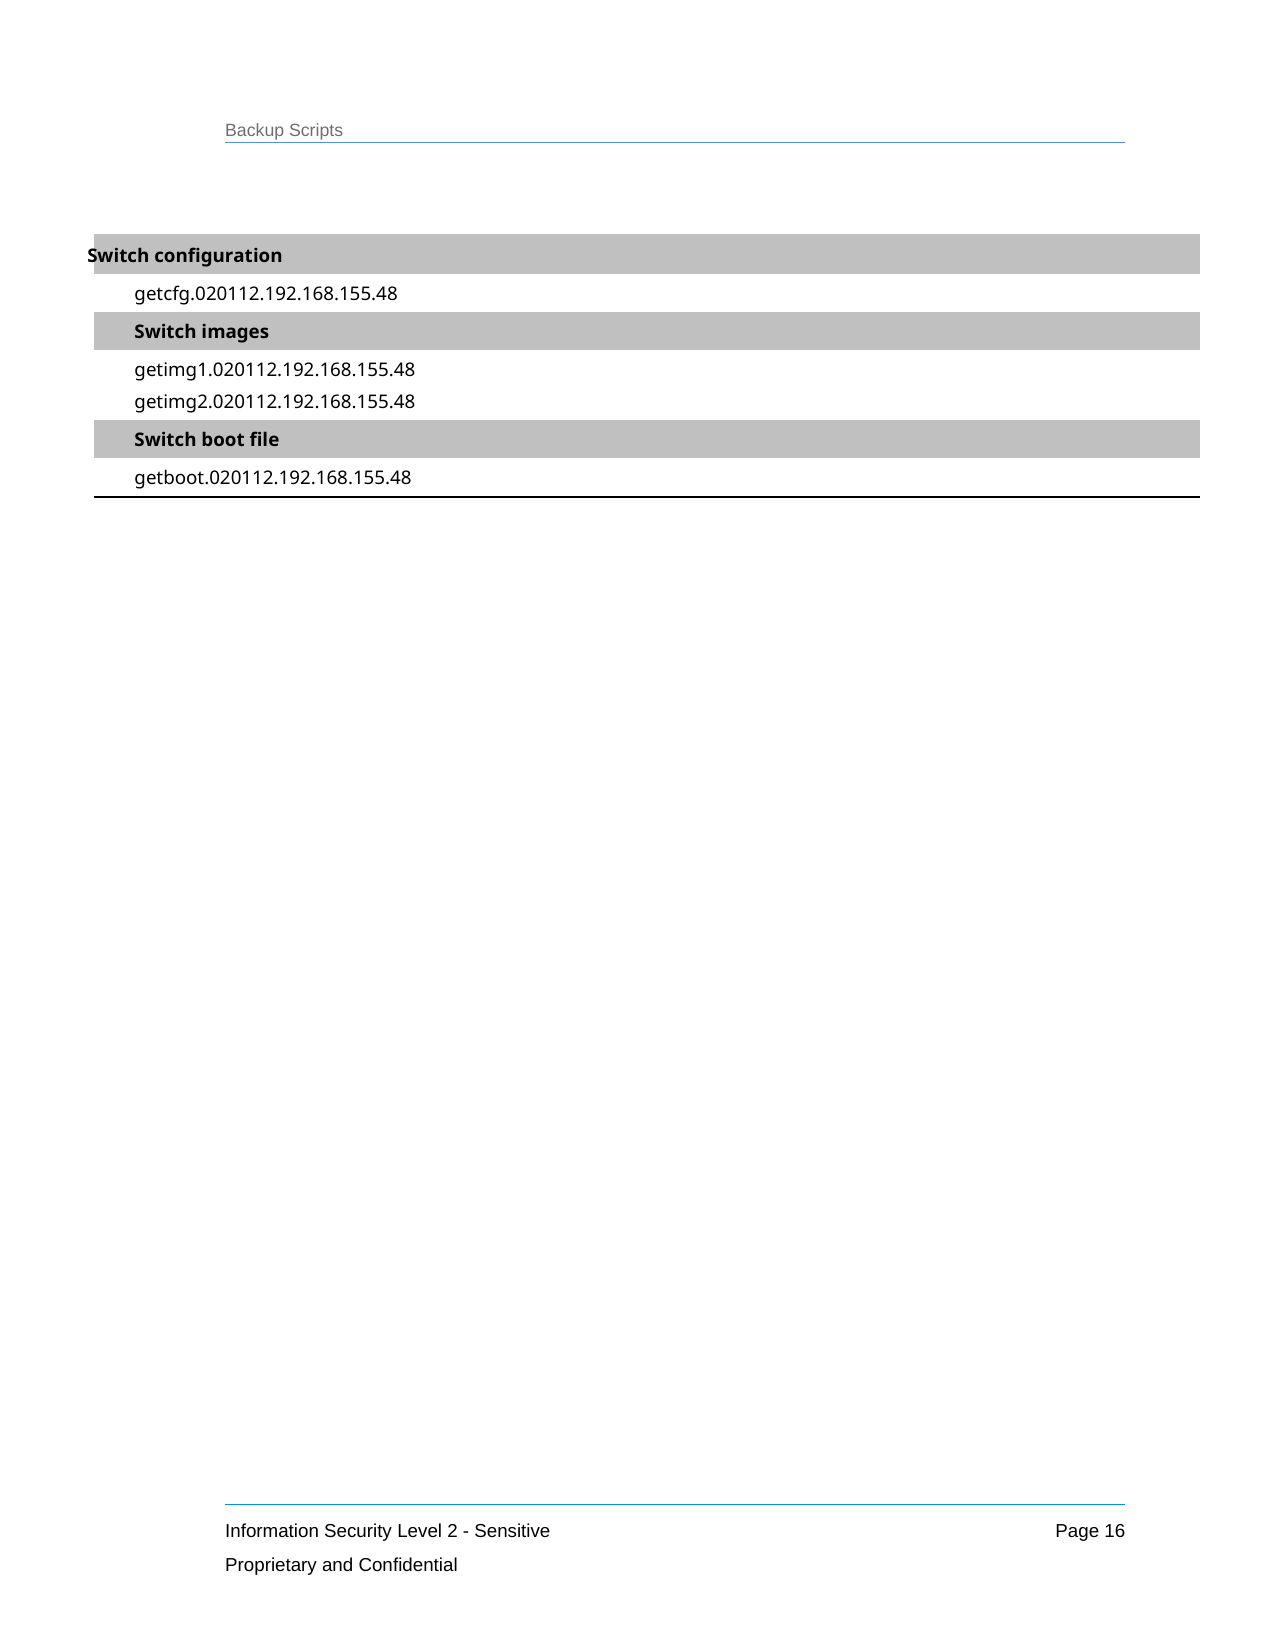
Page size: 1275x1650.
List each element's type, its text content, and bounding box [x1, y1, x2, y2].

table_cell getboot.020112.192.168.155.48 [94, 458, 1200, 496]
table_cell Switch images [94, 312, 1200, 350]
table_cell getcfg.020112.192.168.155.48 [94, 274, 1200, 312]
table_cell getimg1.020112.192.168.155.48 getimg2.020112.192.168.155.48 [94, 350, 1200, 420]
table_cell Switch configuration [94, 234, 1200, 274]
table_cell Switch boot file [94, 420, 1200, 458]
